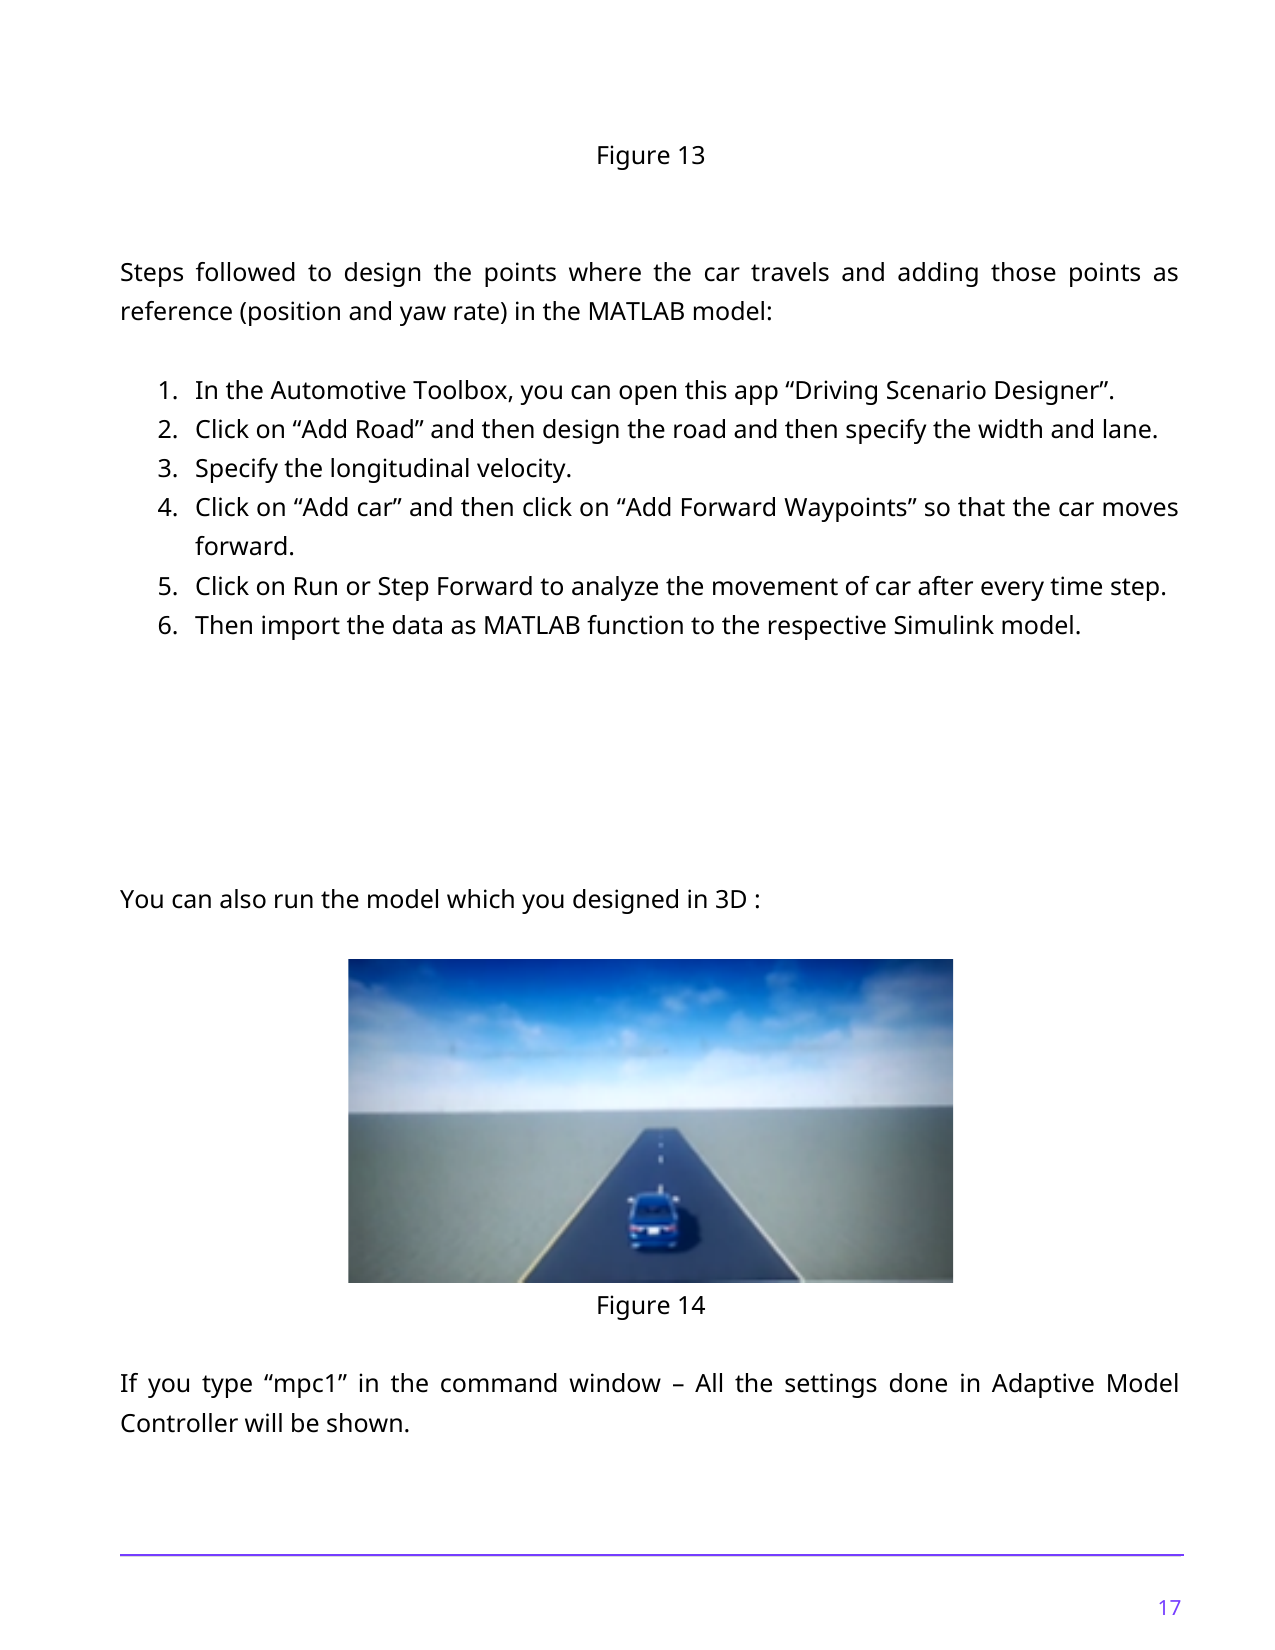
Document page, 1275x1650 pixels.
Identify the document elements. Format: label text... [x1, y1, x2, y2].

text Steps followed to design the points where the car travels and adding those points as reference (position and yaw rate) in the MATLAB model: [120, 255, 1181, 328]
text Figure 14 [120, 1288, 1181, 1322]
list Specify the longitudinal velocity. [157, 451, 1181, 485]
list Then import the data as MATLAB function to the respective Simulink model. [157, 607, 1181, 641]
text Figure 13 [120, 137, 1181, 171]
text You can also run the model which you designed in 3D : [120, 881, 1181, 916]
list Click on “Add car” and then click on “Add Forward Waypoints” so that the car moves forward. [157, 490, 1181, 563]
list Click on “Add Road” and then design the road and then specify the width and lane. [157, 411, 1181, 446]
list In the Automotive Toolbox, you can open this app “Driving Scenario Designer”. [157, 372, 1181, 406]
picture [348, 959, 954, 1283]
text If you type “mpc1” in the command window – All the settings done in Adaptive Model Controller will be shown. [120, 1366, 1181, 1439]
list Click on Run or Step Forward to analyze the movement of car after every time step. [157, 568, 1181, 602]
